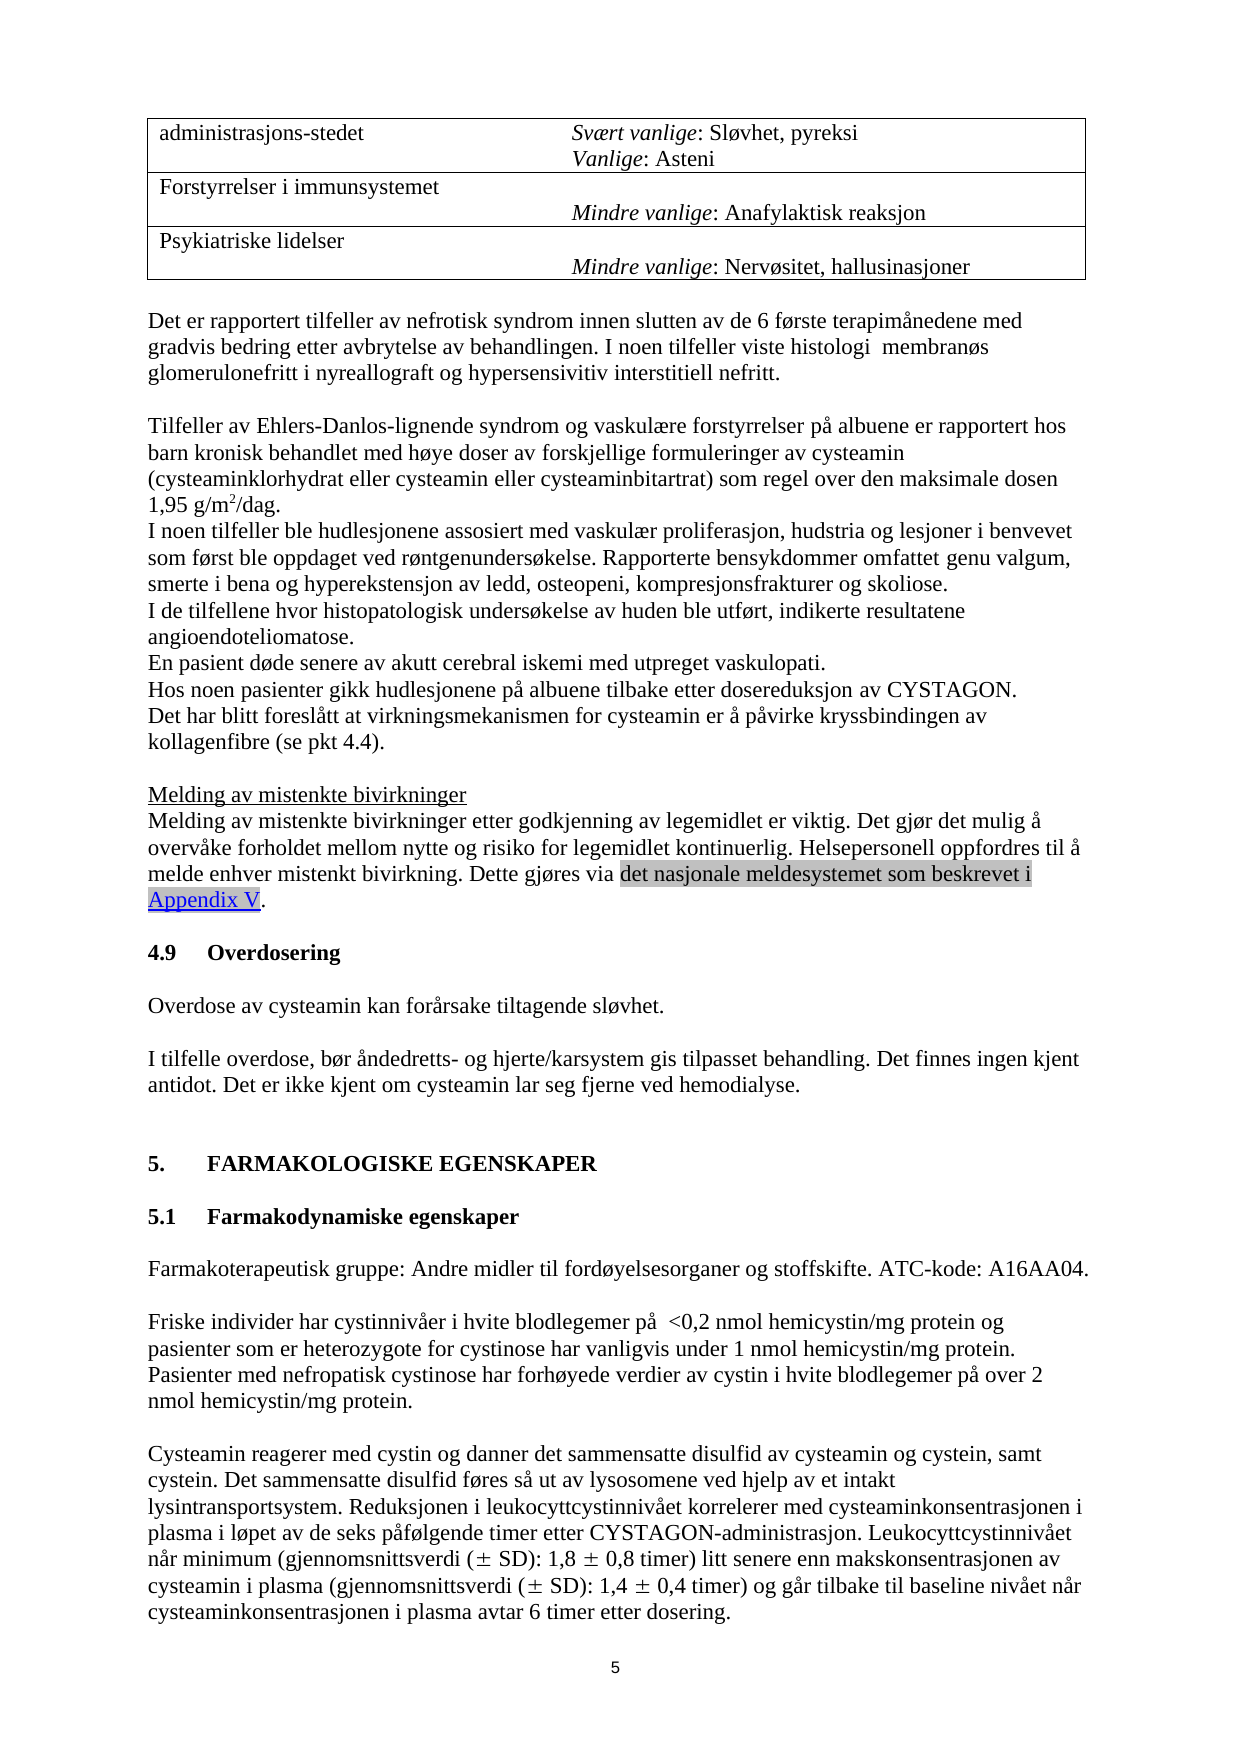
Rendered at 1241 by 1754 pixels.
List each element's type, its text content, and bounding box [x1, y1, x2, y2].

text Cysteamin reagerer med cystin og danner det sammensatte disulfid av cysteamin og cystein, samt cystein. Det sammensatte disulfid føres så ut av lysosomene ved hjelp av et intakt lysintransportsystem. Reduksjonen i leukocyttcystinnivået korrelerer med cysteaminkonsentrasjonen i plasma i løpet av de seks påfølgende timer etter CYSTAGON-administrasjon. Leukocyttcystinnivået når minimum (gjennomsnittsverdi ( SD): 1,8 0,8 timer) litt senere enn makskonsentrasjonen av cysteamin i plasma (gjennomsnittsverdi ( SD): 1,4 0,4 timer) og går tilbake til baseline nivået når cysteaminkonsentrasjonen i plasma avtar 6 timer etter dosering. [148, 1440, 1092, 1624]
text Melding av mistenkte bivirkninger [148, 781, 1092, 807]
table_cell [148, 119, 560, 172]
table_cell Mindre vanlige: Anafylaktisk reaksjon [560, 173, 1085, 226]
table_cell Forstyrrelser i immunsystemet [148, 173, 560, 226]
text Tilfeller av Ehlers-Danlos-lignende syndrom og vaskulære forstyrrelser på albuene er rapportert hos barn kronisk behandlet med høye doser av forskjellige formuleringer av cysteamin (cysteaminklorhydrat eller cysteamin eller cysteaminbitartrat) som regel over den maksimale dosen 1,95 g/m2/dag. [148, 412, 1092, 518]
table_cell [560, 119, 1085, 172]
text En pasient døde senere av akutt cerebral iskemi med utpreget vaskulopati. [148, 649, 1092, 676]
text Det er rapportert tilfeller av nefrotisk syndrom innen slutten av de 6 første terapimånedene med gradvis bedring etter avbrytelse av behandlingen. I noen tilfeller viste histologi membranøs glomerulonefritt i nyreallograft og hypersensivitiv interstitiell nefritt. [148, 307, 1092, 386]
text 5. FARMAKOLOGISKE EGENSKAPER [148, 1150, 1092, 1176]
text Hos noen pasienter gikk hudlesjonene på albuene tilbake etter dosereduksjon av CYSTAGON. [148, 676, 1092, 702]
text Friske individer har cystinnivåer i hvite blodlegemer på <0,2 nmol hemicystin/mg protein og pasienter som er heterozygote for cystinose har vanligvis under 1 nmol hemicystin/mg protein. Pasienter med nefropatisk cystinose har forhøyede verdier av cystin i hvite blodlegemer på over 2 nmol hemicystin/mg protein. [148, 1308, 1092, 1414]
text I de tilfellene hvor histopatologisk undersøkelse av huden ble utført, indikerte resultatene angioendoteliomatose. [148, 597, 1092, 649]
text I tilfelle overdose, bør åndedretts- og hjerte/karsystem gis tilpasset behandling. Det finnes ingen kjent antidot. Det er ikke kjent om cysteamin lar seg fjerne ved hemodialyse. [148, 1045, 1092, 1097]
text I noen tilfeller ble hudlesjonene assosiert med vaskulær proliferasjon, hudstria og lesjoner i benvevet som først ble oppdaget ved røntgenundersøkelse. Rapporterte bensykdommer omfattet genu valgum, smerte i bena og hyperekstensjon av ledd, osteopeni, kompresjonsfrakturer og skoliose. [148, 518, 1092, 597]
text 5.1 Farmakodynamiske egenskaper [148, 1203, 1092, 1229]
table_cell Mindre vanlige: Nervøsitet, hallusinasjoner [560, 227, 1085, 279]
text 4.9 Overdosering [148, 939, 1092, 966]
text Farmakoterapeutisk gruppe: Andre midler til fordøyelsesorganer og stoffskifte. ATC-kode: A16AA04. [148, 1256, 1092, 1282]
text Det har blitt foreslått at virkningsmekanismen for cysteamin er å påvirke kryssbindingen av kollagenfibre (se pkt 4.4). [148, 702, 1092, 755]
table_cell Psykiatriske lidelser [148, 227, 560, 279]
text Melding av mistenkte bivirkninger etter godkjenning av legemidlet er viktig. Det gjør det mulig å overvåke forholdet mellom nytte og risiko for legemidlet kontinuerlig. Helsepersonell oppfordres til å melde enhver mistenkt bivirkning. Dette gjøres via det nasjonale meldesystemet som beskrevet i Appendix V. [148, 807, 1092, 913]
text Overdose av cysteamin kan forårsake tiltagende sløvhet. [148, 992, 1092, 1018]
